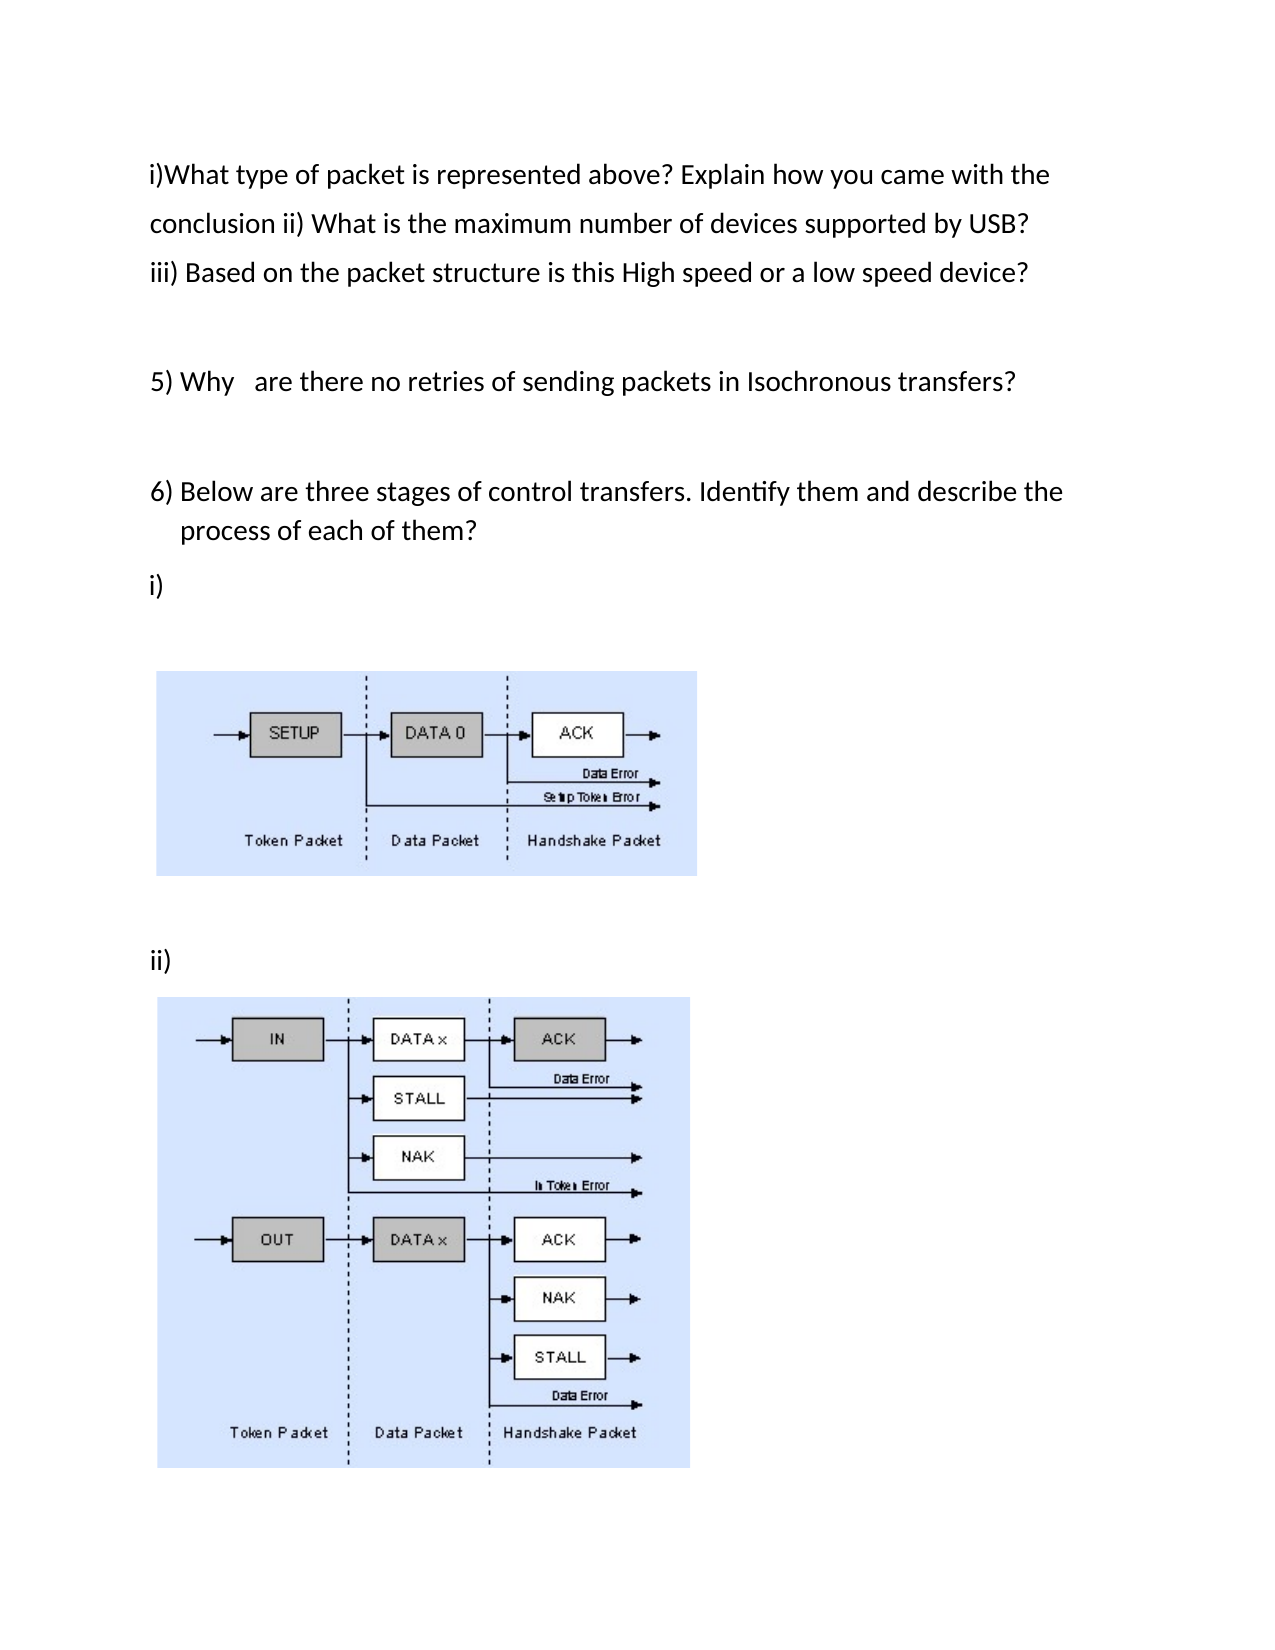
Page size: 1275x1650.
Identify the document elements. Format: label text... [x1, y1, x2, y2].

text ii) [148, 887, 172, 978]
picture [157, 997, 690, 1468]
text i) [148, 567, 1134, 602]
picture [156, 671, 698, 876]
list Why are there no retries of sending packets in Isochronous transfers? [150, 363, 1134, 399]
list Below are three stages of control transfers. Identify them and describe the process of each of them? [150, 473, 1134, 547]
text i)What type of packet is represented above? Explain how you came with the conclusion ii) What is the maximum number of devices supported by USB? iii) Based on the packet structure is this High speed or a low speed device? [148, 156, 1052, 289]
